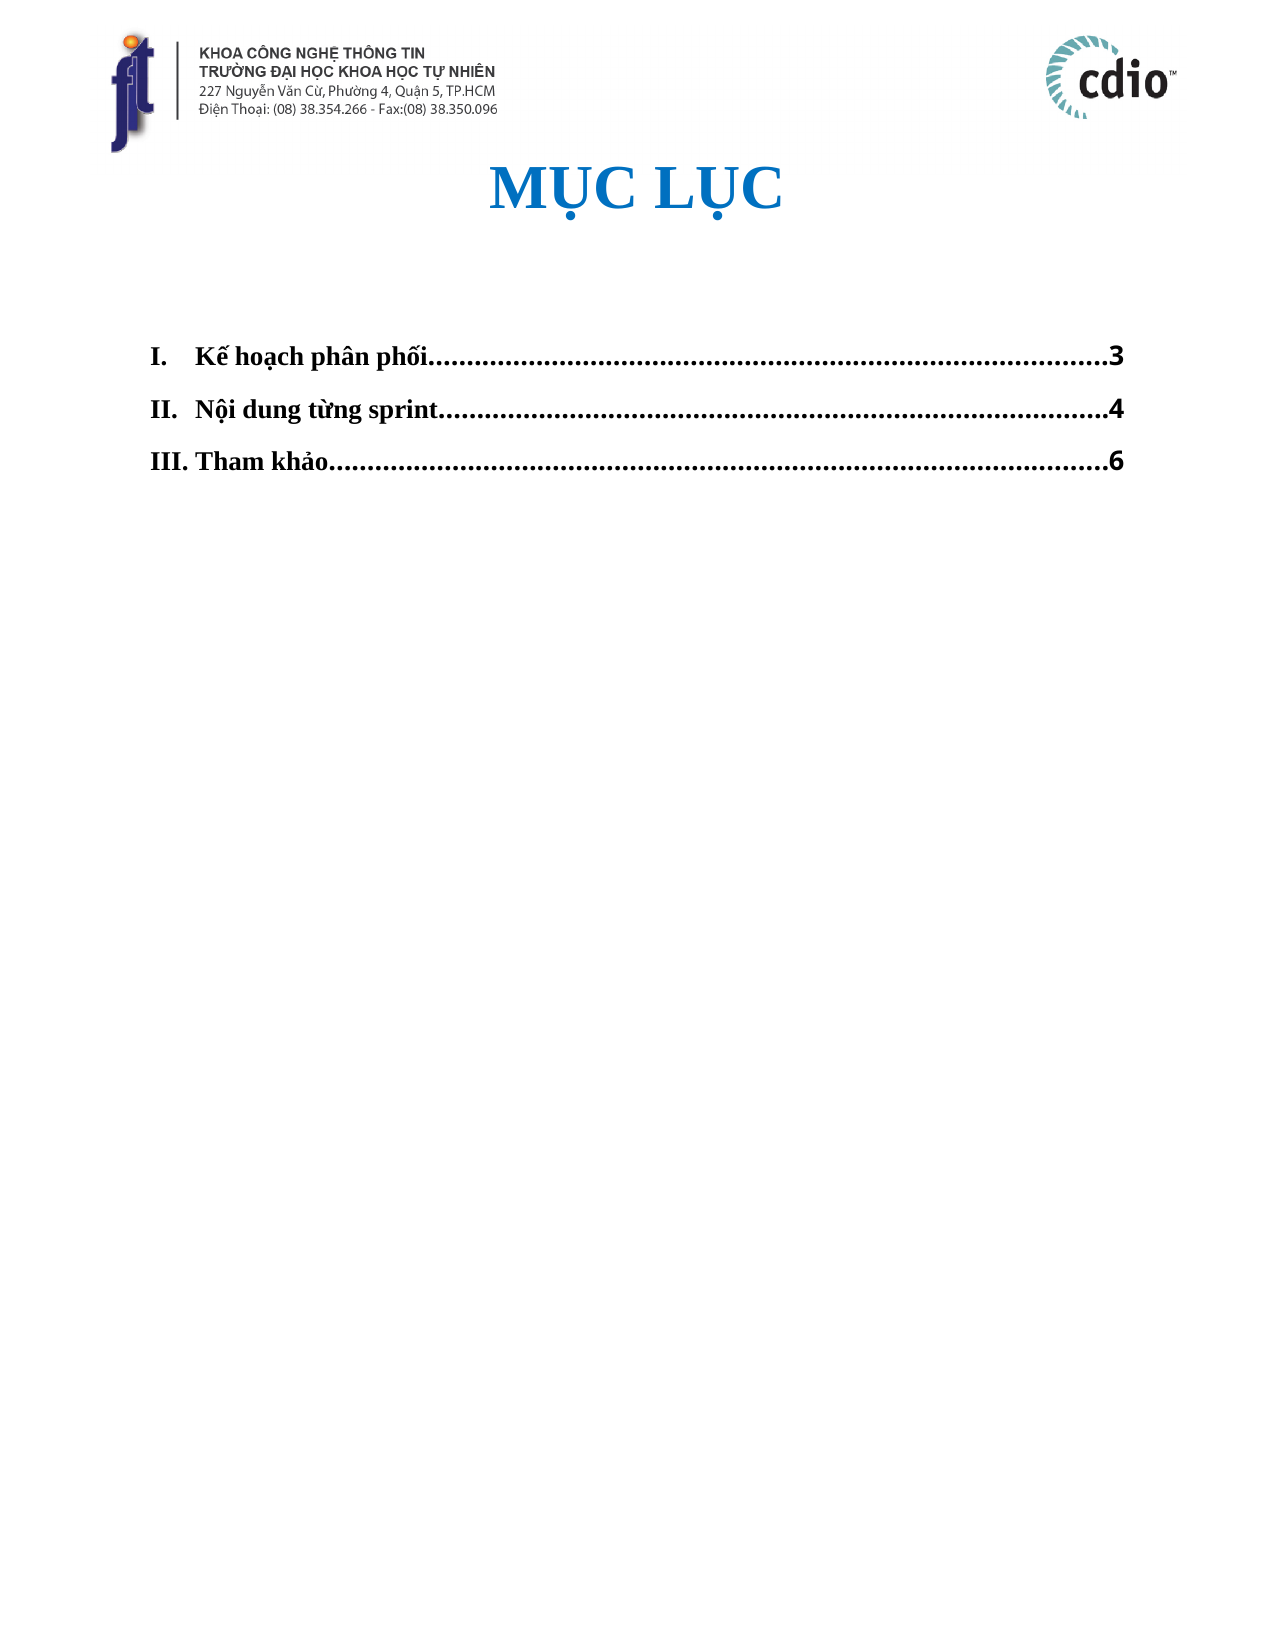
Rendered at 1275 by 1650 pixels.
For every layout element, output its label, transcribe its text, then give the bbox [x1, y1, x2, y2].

text III. Tham khảo 6 [150, 442, 1125, 479]
picture [89, 25, 1188, 175]
text MỤC LỤC [150, 150, 1125, 222]
text I. Kế hoạch phân phối 3 [150, 336, 1125, 373]
text II. Nội dung từng sprint 4 [150, 389, 1125, 426]
